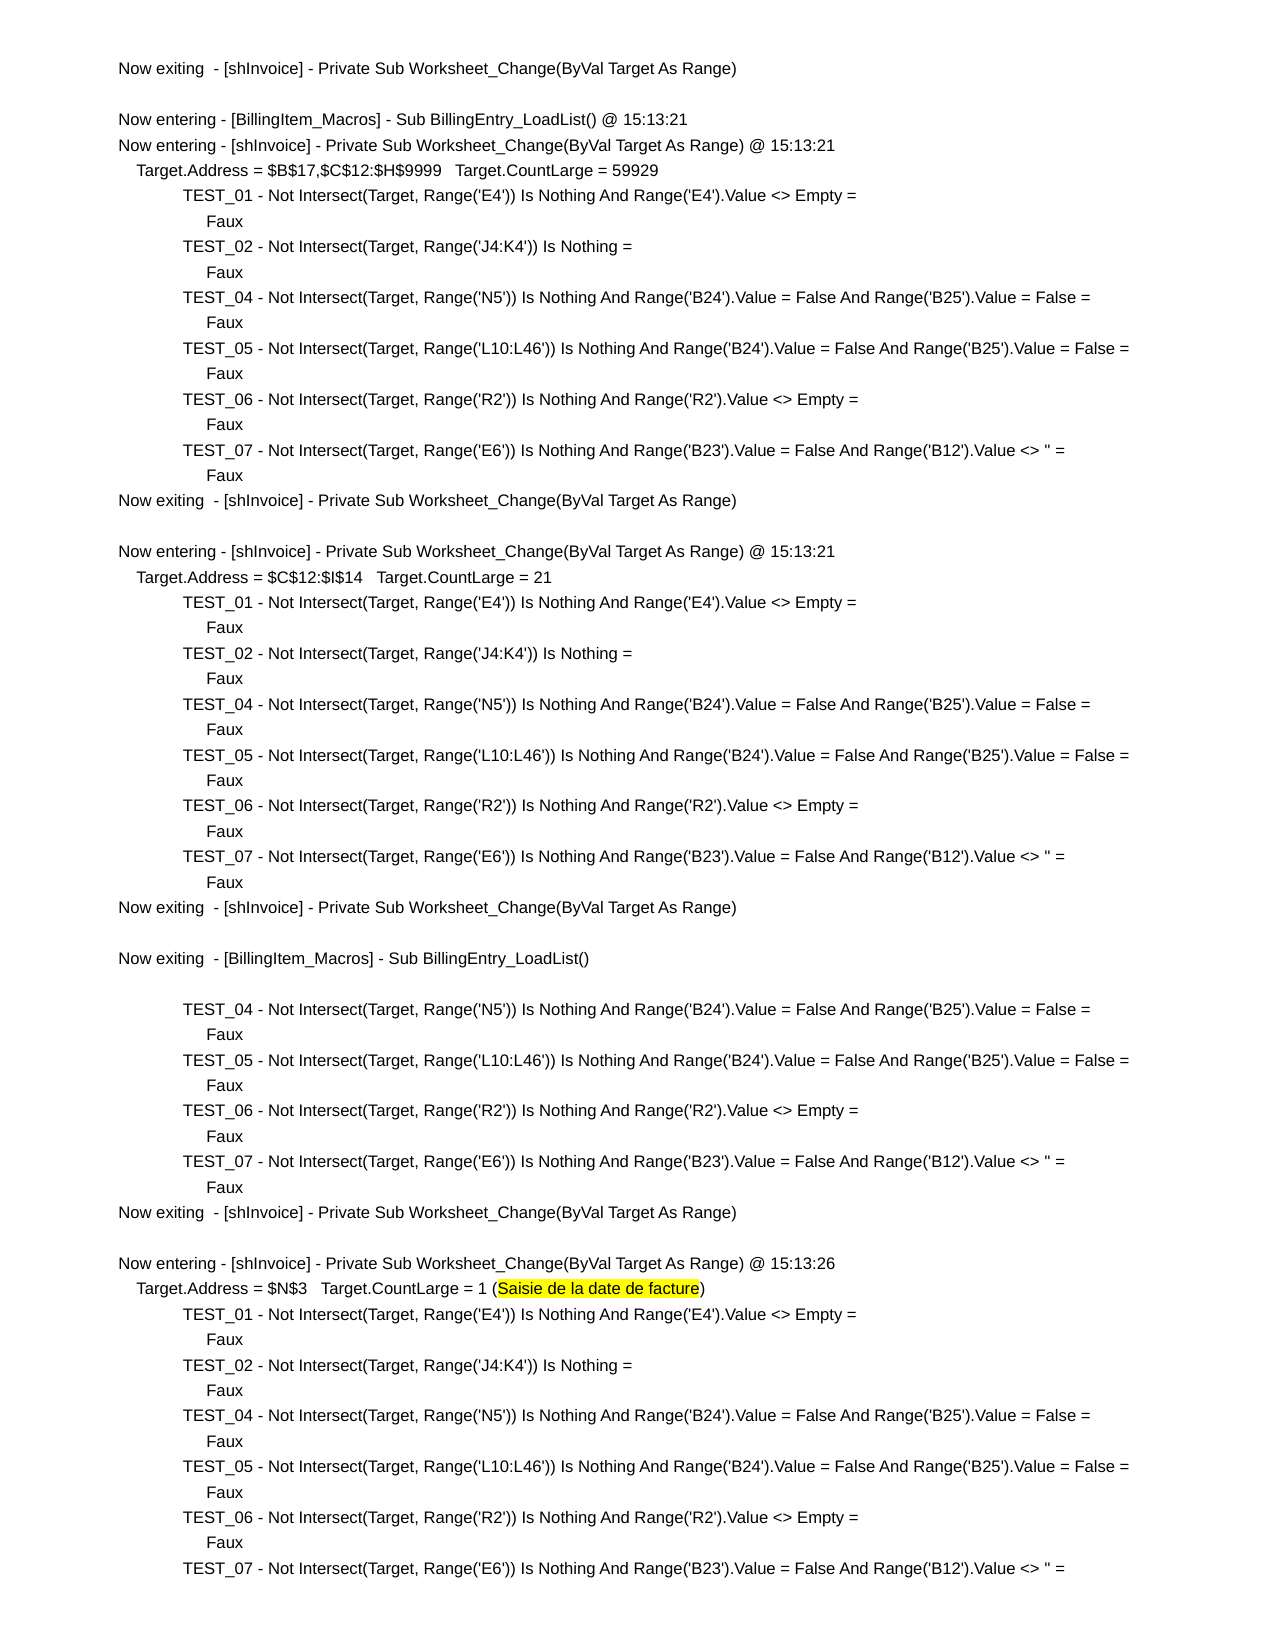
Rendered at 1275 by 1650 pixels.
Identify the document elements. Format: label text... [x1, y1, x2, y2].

text Now exiting - [shInvoice] - Private Sub Worksheet_Change(ByVal Target As Range) [118, 59, 1216, 78]
text TEST_05 - Not Intersect(Target, Range('L10:L46')) Is Nothing And Range('B24').Value = False And Range('B25').Value = False = [118, 1457, 1216, 1476]
text Now exiting - [shInvoice] - Private Sub Worksheet_Change(ByVal Target As Range) [118, 898, 1216, 917]
text Faux [118, 1482, 1216, 1502]
text Faux [118, 1127, 1216, 1146]
text Target.Address = $B$17,$C$12:$H$9999 Target.CountLarge = 59929 [118, 161, 1216, 180]
text Target.Address = $N$3 Target.CountLarge = 1 (Saisie de la date de facture) [118, 1279, 498, 1298]
text TEST_04 - Not Intersect(Target, Range('N5')) Is Nothing And Range('B24').Value = False And Range('B25').Value = False = [118, 288, 1216, 307]
text Faux [118, 1330, 1216, 1349]
text Faux [118, 1432, 1216, 1451]
text TEST_01 - Not Intersect(Target, Range('E4')) Is Nothing And Range('E4').Value <> Empty = [118, 1304, 1216, 1324]
text Now exiting - [BillingItem_Macros] - Sub BillingEntry_LoadList() [118, 949, 1216, 968]
text TEST_02 - Not Intersect(Target, Range('J4:K4')) Is Nothing = [118, 644, 1216, 663]
text Now entering - [shInvoice] - Private Sub Worksheet_Change(ByVal Target As Range) @ 15:13:21 [118, 135, 1216, 154]
text TEST_04 - Not Intersect(Target, Range('N5')) Is Nothing And Range('B24').Value = False And Range('B25').Value = False = [118, 1406, 1216, 1425]
text TEST_01 - Not Intersect(Target, Range('E4')) Is Nothing And Range('E4').Value <> Empty = [118, 186, 1216, 205]
text TEST_06 - Not Intersect(Target, Range('R2')) Is Nothing And Range('R2').Value <> Empty = [118, 1508, 1216, 1527]
text TEST_07 - Not Intersect(Target, Range('E6')) Is Nothing And Range('B23').Value = False And Range('B12').Value <> '' = [118, 440, 1216, 459]
text Faux [118, 466, 1216, 485]
text Faux [118, 1381, 1216, 1400]
text Faux [118, 1076, 1216, 1095]
text Target.Address = $C$12:$I$14 Target.CountLarge = 21 [118, 567, 1216, 587]
text Faux [118, 415, 1216, 434]
text TEST_04 - Not Intersect(Target, Range('N5')) Is Nothing And Range('B24').Value = False And Range('B25').Value = False = [118, 999, 1216, 1019]
text Faux [118, 262, 1216, 282]
text Faux [118, 313, 1216, 332]
text Now exiting - [shInvoice] - Private Sub Worksheet_Change(ByVal Target As Range) [118, 1203, 1216, 1222]
text Faux [118, 1025, 1216, 1044]
text TEST_02 - Not Intersect(Target, Range('J4:K4')) Is Nothing = [118, 1355, 1216, 1374]
text TEST_07 - Not Intersect(Target, Range('E6')) Is Nothing And Range('B23').Value = False And Range('B12').Value <> '' = [118, 847, 1216, 866]
text Faux [118, 771, 1216, 790]
text Faux [118, 720, 1216, 739]
text Faux [118, 1177, 1216, 1197]
text TEST_05 - Not Intersect(Target, Range('L10:L46')) Is Nothing And Range('B24').Value = False And Range('B25').Value = False = [118, 1050, 1216, 1069]
text TEST_07 - Not Intersect(Target, Range('E6')) Is Nothing And Range('B23').Value = False And Range('B12').Value <> '' = [118, 1152, 1216, 1171]
text Now entering - [shInvoice] - Private Sub Worksheet_Change(ByVal Target As Range) @ 15:13:21 [118, 542, 1216, 561]
text TEST_02 - Not Intersect(Target, Range('J4:K4')) Is Nothing = [118, 237, 1216, 256]
text Target.Address = $N$3 Target.CountLarge = 1 (Saisie de la date de facture) [699, 1279, 1216, 1298]
text Faux [118, 872, 1216, 892]
text TEST_05 - Not Intersect(Target, Range('L10:L46')) Is Nothing And Range('B24').Value = False And Range('B25').Value = False = [118, 745, 1216, 764]
text TEST_05 - Not Intersect(Target, Range('L10:L46')) Is Nothing And Range('B24').Value = False And Range('B25').Value = False = [118, 339, 1216, 358]
text Faux [118, 1533, 1216, 1552]
text TEST_06 - Not Intersect(Target, Range('R2')) Is Nothing And Range('R2').Value <> Empty = [118, 389, 1216, 409]
text Faux [118, 669, 1216, 688]
text Faux [118, 618, 1216, 637]
text Now entering - [BillingItem_Macros] - Sub BillingEntry_LoadList() @ 15:13:21 [118, 110, 1216, 129]
text TEST_06 - Not Intersect(Target, Range('R2')) Is Nothing And Range('R2').Value <> Empty = [118, 796, 1216, 815]
text Now exiting - [shInvoice] - Private Sub Worksheet_Change(ByVal Target As Range) [118, 491, 1216, 510]
text Faux [118, 212, 1216, 231]
text TEST_07 - Not Intersect(Target, Range('E6')) Is Nothing And Range('B23').Value = False And Range('B12').Value <> '' = [118, 1559, 1216, 1578]
text Now entering - [shInvoice] - Private Sub Worksheet_Change(ByVal Target As Range) @ 15:13:26 [118, 1254, 1216, 1273]
text TEST_06 - Not Intersect(Target, Range('R2')) Is Nothing And Range('R2').Value <> Empty = [118, 1101, 1216, 1120]
text Faux [118, 364, 1216, 383]
text Faux [118, 822, 1216, 841]
text TEST_04 - Not Intersect(Target, Range('N5')) Is Nothing And Range('B24').Value = False And Range('B25').Value = False = [118, 694, 1216, 714]
text TEST_01 - Not Intersect(Target, Range('E4')) Is Nothing And Range('E4').Value <> Empty = [118, 593, 1216, 612]
